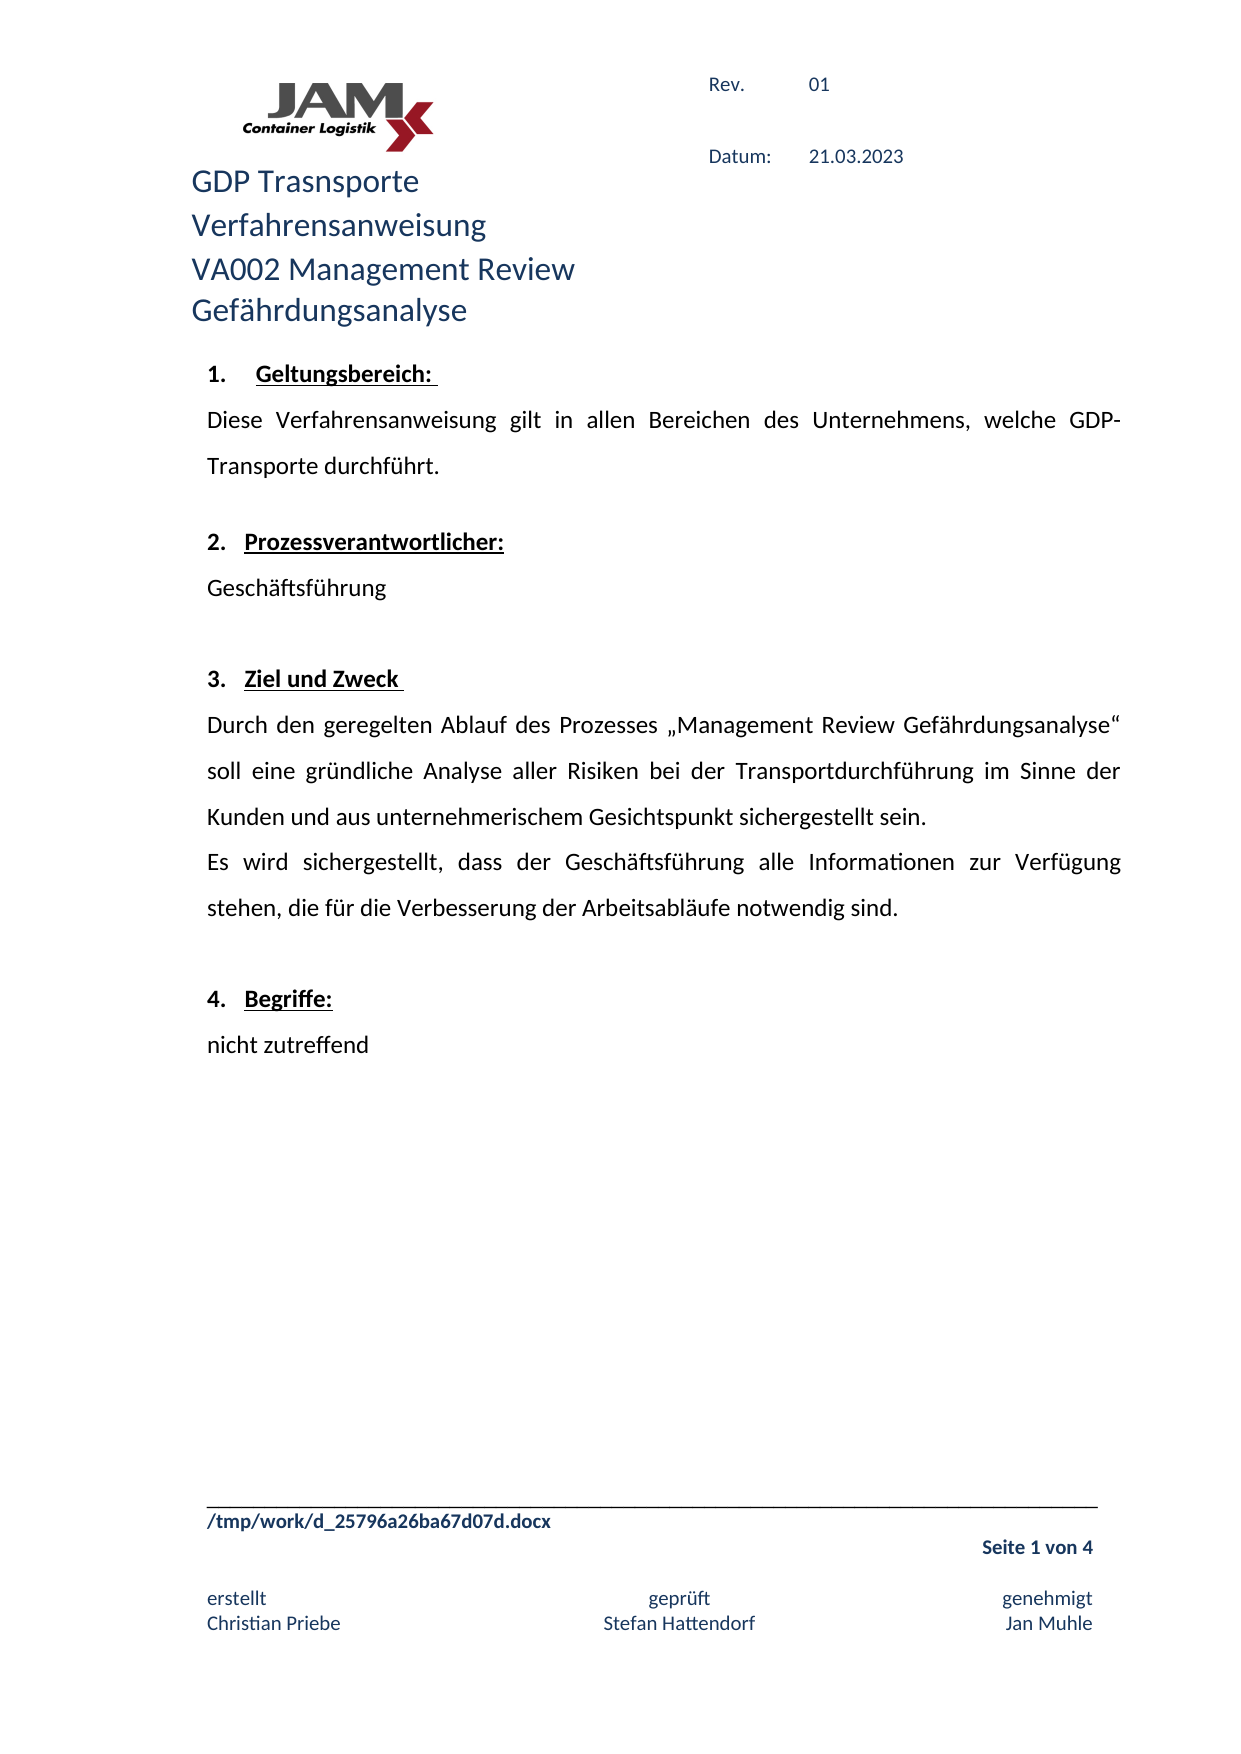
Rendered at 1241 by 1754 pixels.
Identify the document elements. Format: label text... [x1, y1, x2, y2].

text Diese Verfahrensanweisung gilt in allen Bereichen des Unternehmens, welche GDP-Transporte durchführt. [207, 404, 1122, 481]
subtitle Begriffe: [207, 984, 1122, 1014]
subtitle Geltungsbereich: [207, 358, 1122, 389]
text Es wird sichergestellt, dass der Geschäftsführung alle Informationen zur Verfügung stehen, die für die Verbesserung der Arbeitsabläufe notwendig sind. [207, 846, 1122, 923]
subtitle Ziel und Zweck [207, 663, 1122, 694]
text Durch den geregelten Ablauf des Prozesses „Management Review Gefährdungsanalyse“ soll eine gründliche Analyse aller Risiken bei der Transportdurchführung im Sinne der Kunden und aus unternehmerischem Gesichtspunkt sichergestellt sein. [207, 709, 1122, 831]
subtitle Prozessverantwortlicher: [207, 526, 1122, 557]
picture [191, 70, 483, 160]
text nicht zutreffend [207, 1029, 1122, 1060]
text Geschäftsführung [207, 572, 1122, 602]
